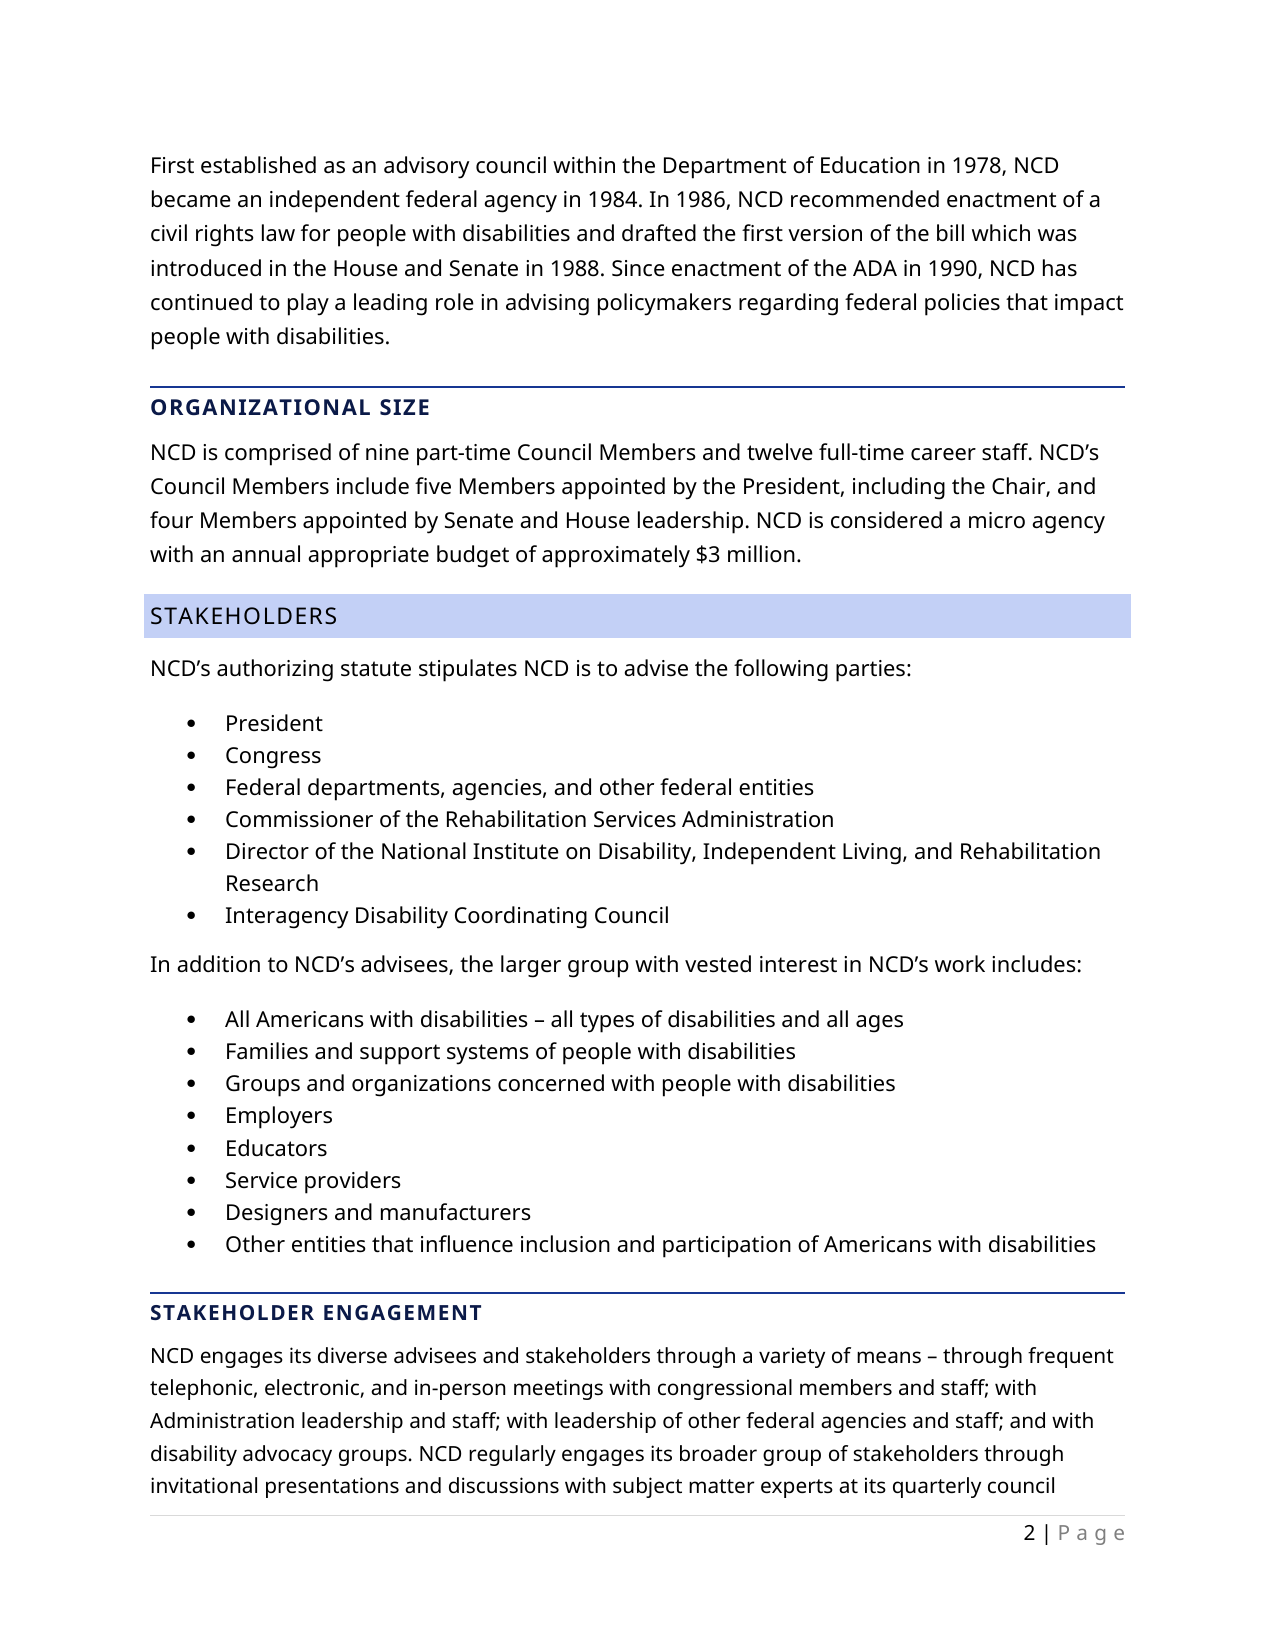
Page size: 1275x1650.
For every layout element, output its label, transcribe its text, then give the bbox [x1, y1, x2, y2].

subtitle Stakeholder Engagement [150, 1294, 1125, 1326]
list Commissioner of the Rehabilitation Services Administration [187, 804, 1125, 834]
list Service providers [187, 1164, 1125, 1194]
list Educators [187, 1132, 1125, 1162]
list President [187, 708, 1125, 738]
list Designers and manufacturers [187, 1197, 1125, 1226]
list Congress [187, 740, 1125, 770]
list Director of the National Institute on Disability, Independent Living, and Rehabilitation Research [187, 836, 1125, 898]
list Other entities that influence inclusion and participation of Americans with disabilities [187, 1229, 1125, 1258]
subtitle Stakeholders [150, 600, 1125, 632]
subtitle Organizational Size [150, 388, 1125, 422]
text In addition to NCD’s advisees, the larger group with vested interest in NCD’s work includes: [150, 949, 1125, 979]
text NCD’s authorizing statute stipulates NCD is to advise the following parties: [150, 653, 1125, 683]
text NCD is comprised of nine part-time Council Members and twelve full-time career staff. NCD’s Council Members include five Members appointed by the President, including the Chair, and four Members appointed by Senate and House leadership. NCD is considered a micro agency with an annual appropriate budget of approximately $3 million. [150, 437, 1125, 569]
list All Americans with disabilities – all types of disabilities and all ages [187, 1004, 1125, 1034]
list Employers [187, 1100, 1125, 1130]
list Interagency Disability Coordinating Council [187, 900, 1125, 930]
list Groups and organizations concerned with people with disabilities [187, 1068, 1125, 1098]
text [150, 1341, 1125, 1500]
list Families and support systems of people with disabilities [187, 1036, 1125, 1066]
list Federal departments, agencies, and other federal entities [187, 772, 1125, 802]
text First established as an advisory council within the Department of Education in 1978, NCD became an independent federal agency in 1984. In 1986, NCD recommended enactment of a civil rights law for people with disabilities and drafted the first version of the bill which was introduced in the House and Senate in 1988. Since enactment of the ADA in 1990, NCD has continued to play a leading role in advising policymakers regarding federal policies that impact people with disabilities. [150, 150, 1125, 351]
